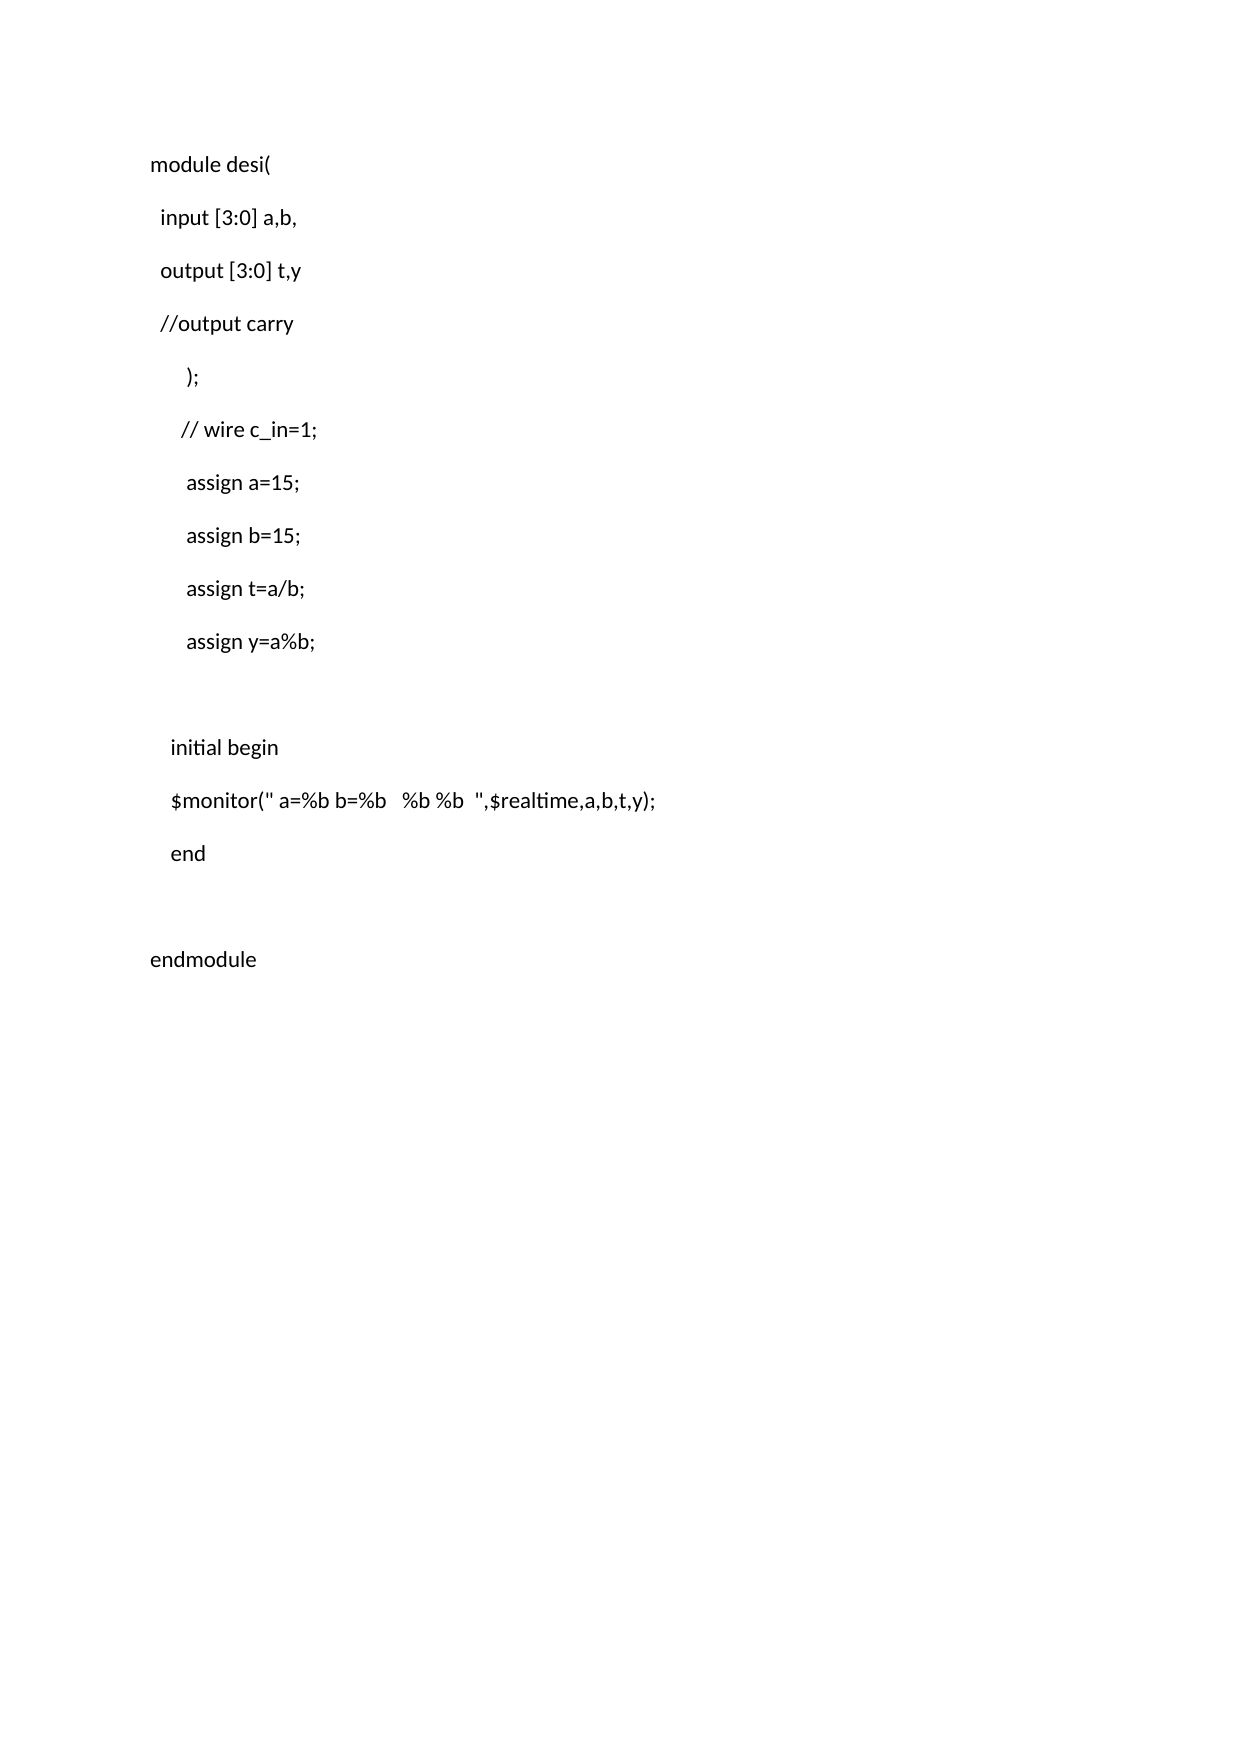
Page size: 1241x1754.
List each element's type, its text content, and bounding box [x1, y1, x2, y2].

text assign a=15; [150, 468, 1090, 496]
text endmodule [150, 945, 1090, 973]
text ); [150, 362, 1090, 390]
text initial begin [150, 733, 1090, 761]
text assign y=a%b; [150, 627, 1090, 655]
text end [150, 839, 1090, 867]
text assign b=15; [150, 521, 1090, 549]
text output [3:0] t,y [150, 256, 1090, 284]
text assign t=a/b; [150, 574, 1090, 602]
text $monitor(" a=%b b=%b %b %b ",$realtime,a,b,t,y); [150, 786, 1090, 814]
text // wire c_in=1; [150, 415, 1090, 443]
text //output carry [150, 309, 1090, 337]
text input [3:0] a,b, [150, 203, 1090, 231]
text module desi( [150, 150, 1090, 178]
